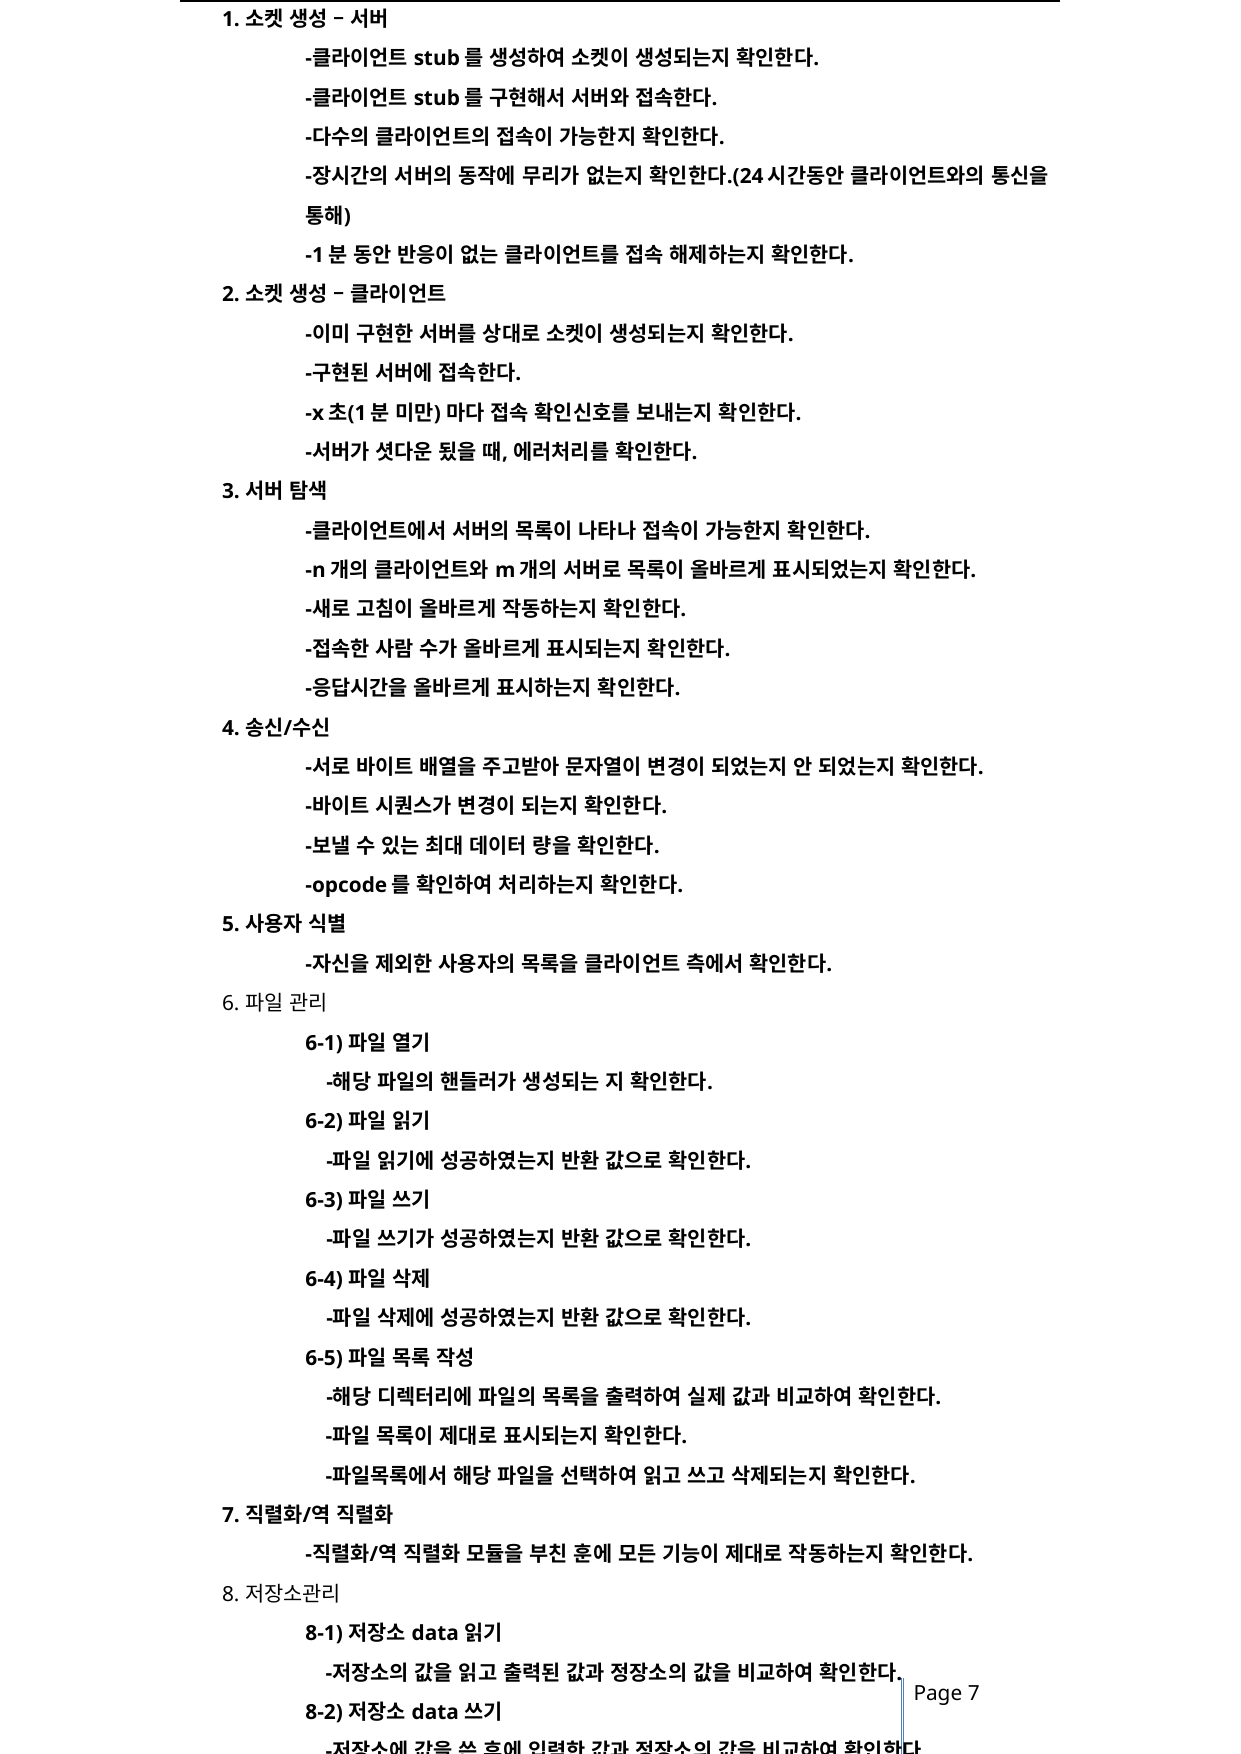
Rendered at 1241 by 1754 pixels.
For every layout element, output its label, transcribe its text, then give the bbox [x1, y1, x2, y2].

table_header 1. 소켓 생성 – 서버 -클라이언트 stub를 생성하여 소켓이 생성되는지 확인한다. -클라이언트 stub를 구현해서 서버와 접속한다. -다수의 클라이언트의 접속이 가능한지 확인한다. -장시간의 서버의 동작에 무리가 없는지 확인한다.(24시간동안 클라이언트와의 통신을 통해) -1분 동안 반응이 없는 클라이언트를 접속 해제하는지 확인한다. 2. 소켓 생성 – 클라이언트 -이미 구현한 서버를 상대로 소켓이 생성되는지 확인한다. -구현된 서버에 접속한다. -x초(1분 미만) 마다 접속 확인신호를 보내는지 확인한다. -서버가 셧다운 됬을 때, 에러처리를 확인한다. 3. 서버 탐색 -클라이언트에서 서버의 목록이 나타나 접속이 가능한지 확인한다. -n개의 클라이언트와 m개의 서버로 목록이 올바르게 표시되었는지 확인한다. -새로 고침이 올바르게 작동하는지 확인한다. -접속한 사람 수가 올바르게 표시되는지 확인한다. -응답시간을 올바르게 표시하는지 확인한다. 4. 송신/수신 -서로 바이트 배열을 주고받아 문자열이 변경이 되었는지 안 되었는지 확인한다. -바이트 시퀀스가 변경이 되는지 확인한다. -보낼 수 있는 최대 데이터 량을 확인한다. -opcode를 확인하여 처리하는지 확인한다. 5. 사용자 식별 -자신을 제외한 사용자의 목록을 클라이언트 측에서 확인한다. 6. 파일 관리 6-1) 파일 열기 -해당 파일의 핸들러가 생성되는 지 확인한다. 6-2) 파일 읽기 -파일 읽기에 성공하였는지 반환 값으로 확인한다. 6-3) 파일 쓰기 -파일 쓰기가 성공하였는지 반환 값으로 확인한다. 6-4) 파일 삭제 -파일 삭제에 성공하였는지 반환 값으로 확인한다. 6-5) 파일 목록 작성 -해당 디렉터리에 파일의 목록을 출력하여 실제 값과 비교하여 확인한다. -파일 목록이 제대로 표시되는지 확인한다. -파일목록에서 해당 파일을 선택하여 읽고 쓰고 삭제되는지 확인한다. 7. 직렬화/역 직렬화 -직렬화/역 직렬화 모듈을 부친 훈에 모든 기능이 제대로 작동하는지 확인한다. 8. 저장소관리 8-1) 저장소 data 읽기 -저장소의 값을 읽고 출력된 값과 정장소의 값을 비교하여 확인한다. 8-2) 저장소 data 쓰기 -저장소에 값을 쓴 후에 입력한 값과 정장소의 값을 비교하여 확인한다. 8-3) 저장소 data 삭제 -저장소의 값을 삭제하고 정장소의 값이 없어 졌는지 확인한다. -저장소에서 해당 파일을 선택하여 읽고 쓰고 삭제되는지 확인한다. [180, 2, 1060, 1754]
